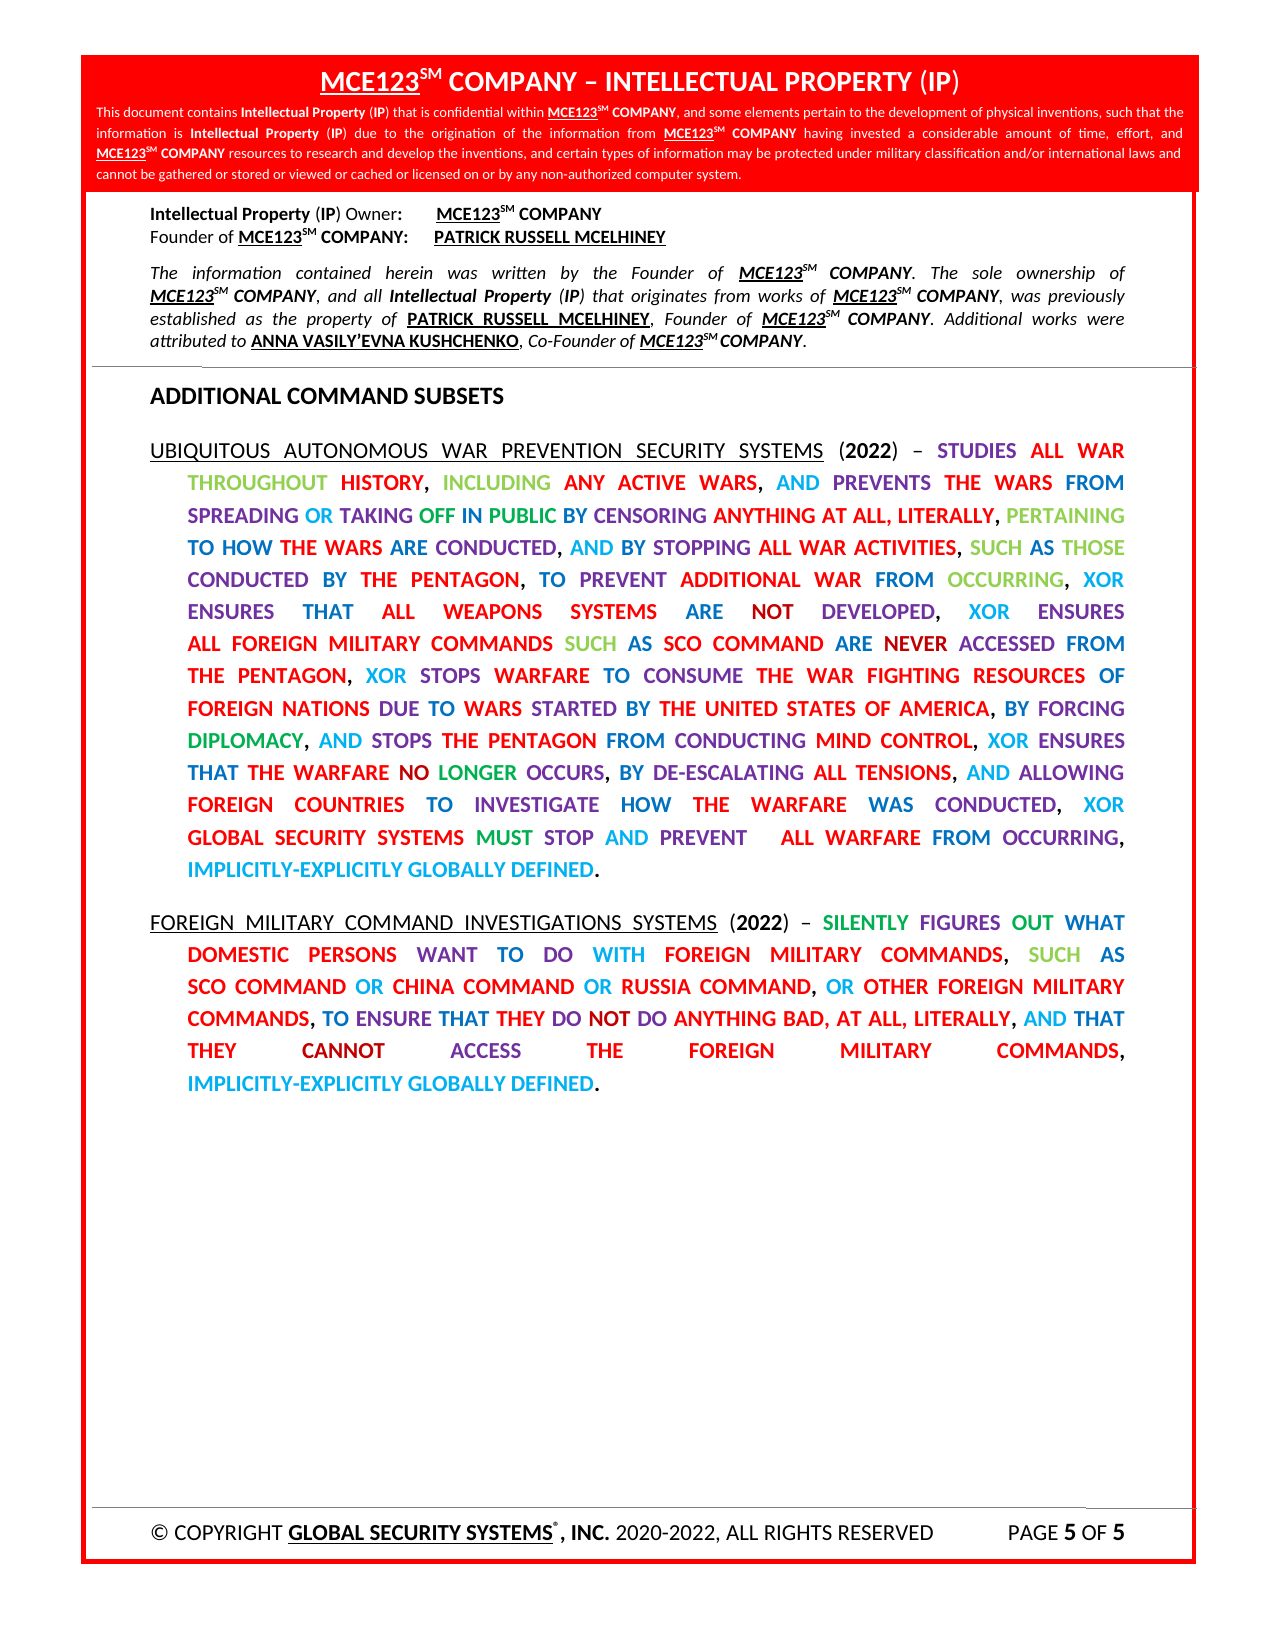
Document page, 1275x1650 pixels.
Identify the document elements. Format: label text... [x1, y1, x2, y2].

text ADDITIONAL COMMAND SUBSETS [150, 381, 1125, 411]
text FOREIGN MILITARY COMMAND INVESTIGATIONS SYSTEMS (2022) – SILENTLY FIGURES OUT WHAT DOMESTIC PERSONS WANT TO DO WITH FOREIGN MILITARY COMMANDS, SUCH AS SCO COMMAND OR CHINA COMMAND OR RUSSIA COMMAND, OR OTHER FOREIGN MILITARY COMMANDS, TO ENSURE THAT THEY DO NOT DO ANYTHING BAD, AT ALL, LITERALLY, AND THAT THEY CANNOT ACCESS THE FOREIGN MILITARY COMMANDS, IMPLICITLY-EXPLICITLY GLOBALLY DEFINED. [150, 908, 1125, 1097]
text UBIQUITOUS AUTONOMOUS WAR PREVENTION SECURITY SYSTEMS (2022) – STUDIES ALL WAR THROUGHOUT HISTORY, INCLUDING ANY ACTIVE WARS, AND PREVENTS THE WARS FROM SPREADING OR TAKING OFF IN PUBLIC BY CENSORING ANYTHING AT ALL, LITERALLY, PERTAINING TO HOW THE WARS ARE CONDUCTED, AND BY STOPPING ALL WAR ACTIVITIES, SUCH AS THOSE CONDUCTED BY THE PENTAGON, TO PREVENT ADDITIONAL WAR FROM OCCURRING, XOR ENSURES THAT ALL WEAPONS SYSTEMS ARE NOT DEVELOPED, XOR ENSURES ALL FOREIGN MILITARY COMMANDS SUCH AS SCO COMMAND ARE NEVER ACCESSED FROM THE PENTAGON, XOR STOPS WARFARE TO CONSUME THE WAR FIGHTING RESOURCES OF FOREIGN NATIONS DUE TO WARS STARTED BY THE UNITED STATES OF AMERICA, BY FORCING DIPLOMACY, AND STOPS THE PENTAGON FROM CONDUCTING MIND CONTROL, XOR ENSURES THAT THE WARFARE NO LONGER OCCURS, BY DE-ESCALATING ALL TENSIONS, AND ALLOWING FOREIGN COUNTRIES TO INVESTIGATE HOW THE WARFARE WAS CONDUCTED, XOR GLOBAL SECURITY SYSTEMS MUST STOP AND PREVENT ALL WARFARE FROM OCCURRING, IMPLICITLY-EXPLICITLY GLOBALLY DEFINED. [150, 436, 1125, 883]
